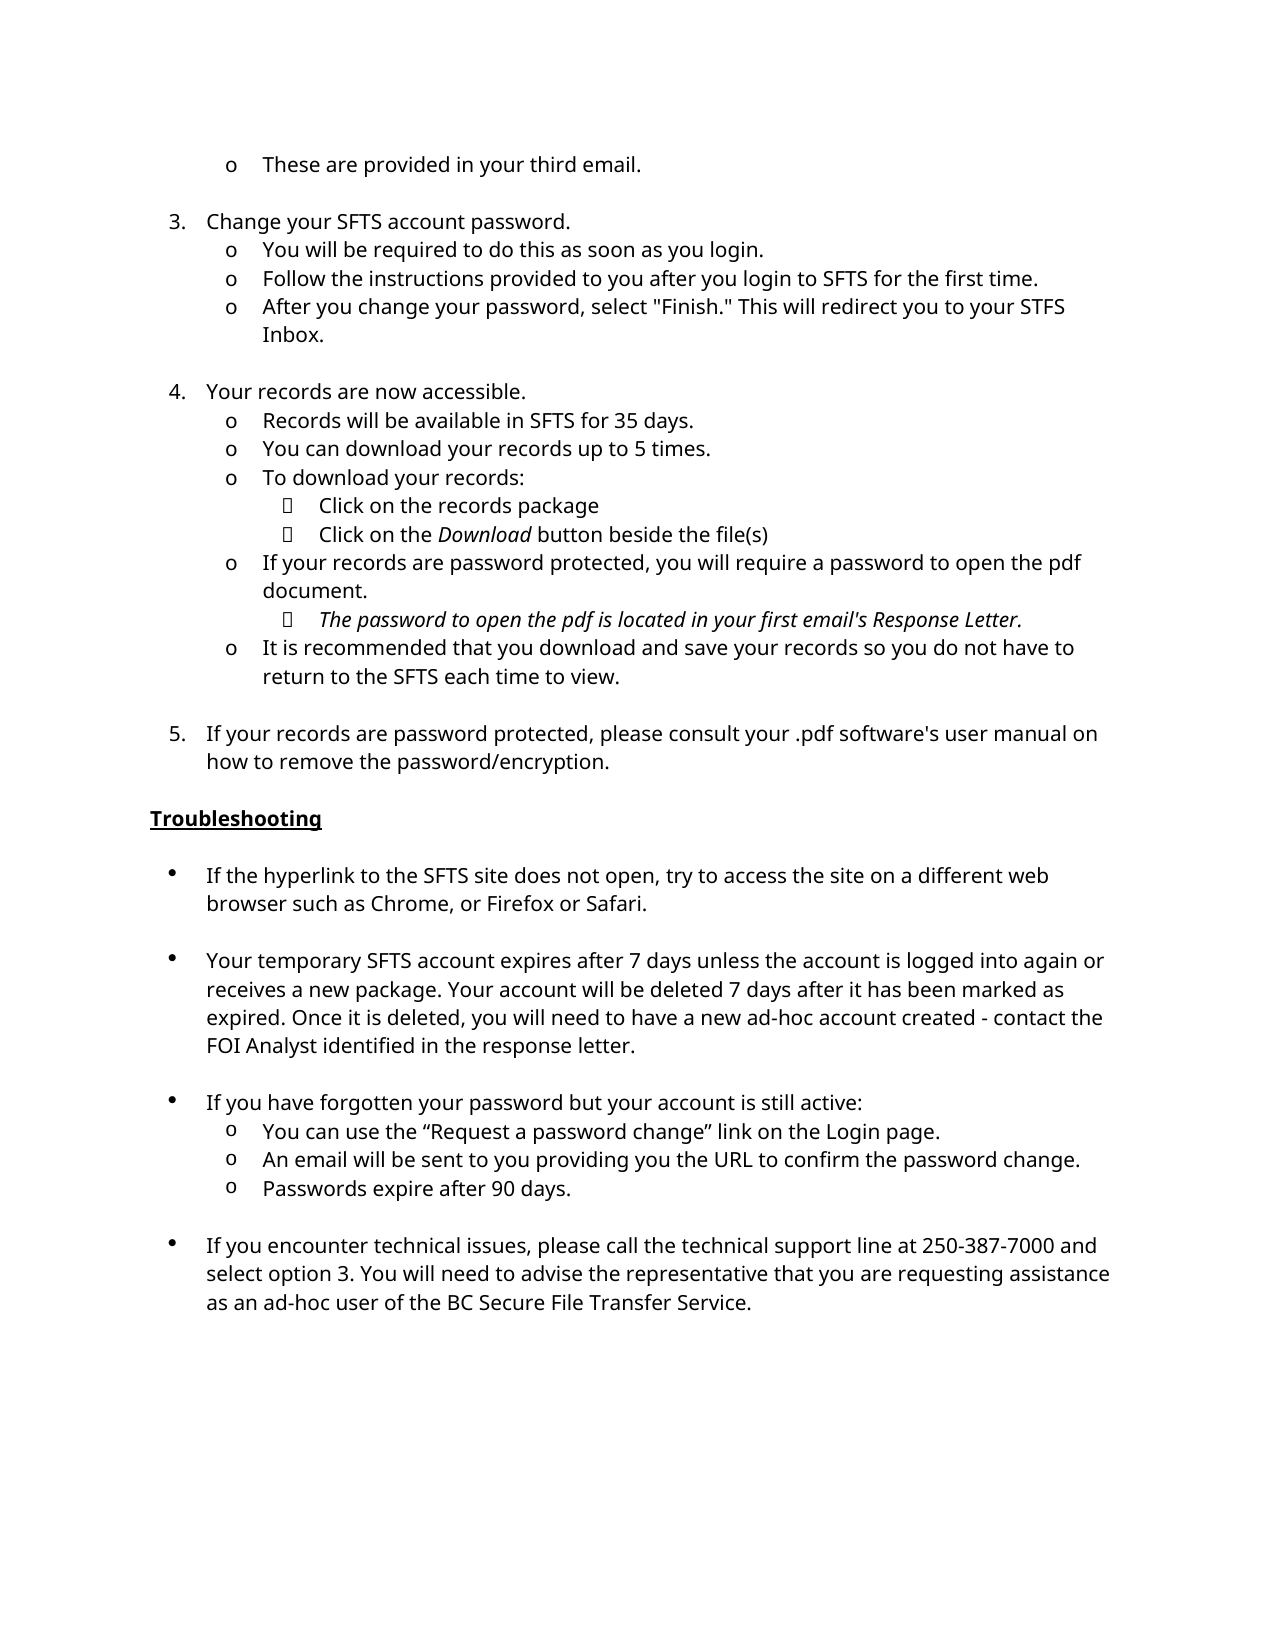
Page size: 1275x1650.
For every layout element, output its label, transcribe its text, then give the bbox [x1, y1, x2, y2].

list If you encounter technical issues, please call the technical support line at 250-387-7000 and select option 3. You will need to advise the representative that you are requesting assistance as an ad-hoc user of the BC Secure File Transfer Service. [169, 1231, 1125, 1316]
list Your temporary SFTS account expires after 7 days unless the account is logged into again or receives a new package. Your account will be deleted 7 days after it has been marked as expired. Once it is deleted, you will need to have a new ad-hoc account created - contact the FOI Analyst identified in the response letter. [169, 946, 1125, 1060]
list If you have forgotten your password but your account is still active: [169, 1088, 1125, 1117]
list Passwords expire after 90 days. [225, 1174, 1125, 1202]
list It is recommended that you download and save your records so you do not have to return to the SFTS each time to view. [225, 633, 1125, 690]
list An email will be sent to you providing you the URL to confirm the password change. [225, 1145, 1125, 1174]
list The password to open the pdf is located in your first email's Response Letter. [281, 605, 1125, 633]
list You will be required to do this as soon as you login. [225, 235, 1125, 264]
list Change your SFTS account password. [169, 207, 1125, 235]
list If your records are password protected, you will require a password to open the pdf document. [225, 548, 1125, 605]
list Follow the instructions provided to you after you login to SFTS for the first time. [225, 264, 1125, 292]
list You can download your records up to 5 times. [225, 434, 1125, 463]
list After you change your password, select "Finish." This will redirect you to your STFS Inbox. [225, 292, 1125, 349]
list To download your records: [225, 463, 1125, 491]
text Troubleshooting [150, 804, 1125, 832]
list Your records are now accessible. [169, 377, 1125, 406]
list If your records are password protected, please consult your .pdf software's user manual on how to remove the password/encryption. [169, 719, 1125, 776]
list Records will be available in SFTS for 35 days. [225, 406, 1125, 434]
list Click on the records package [281, 491, 1125, 520]
list You can use the “Request a password change” link on the Login page. [225, 1117, 1125, 1145]
list These are provided in your third email. [225, 150, 1125, 178]
list Click on the Download button beside the file(s) [281, 520, 1125, 548]
list If the hyperlink to the SFTS site does not open, try to access the site on a different web browser such as Chrome, or Firefox or Safari. [169, 861, 1125, 918]
